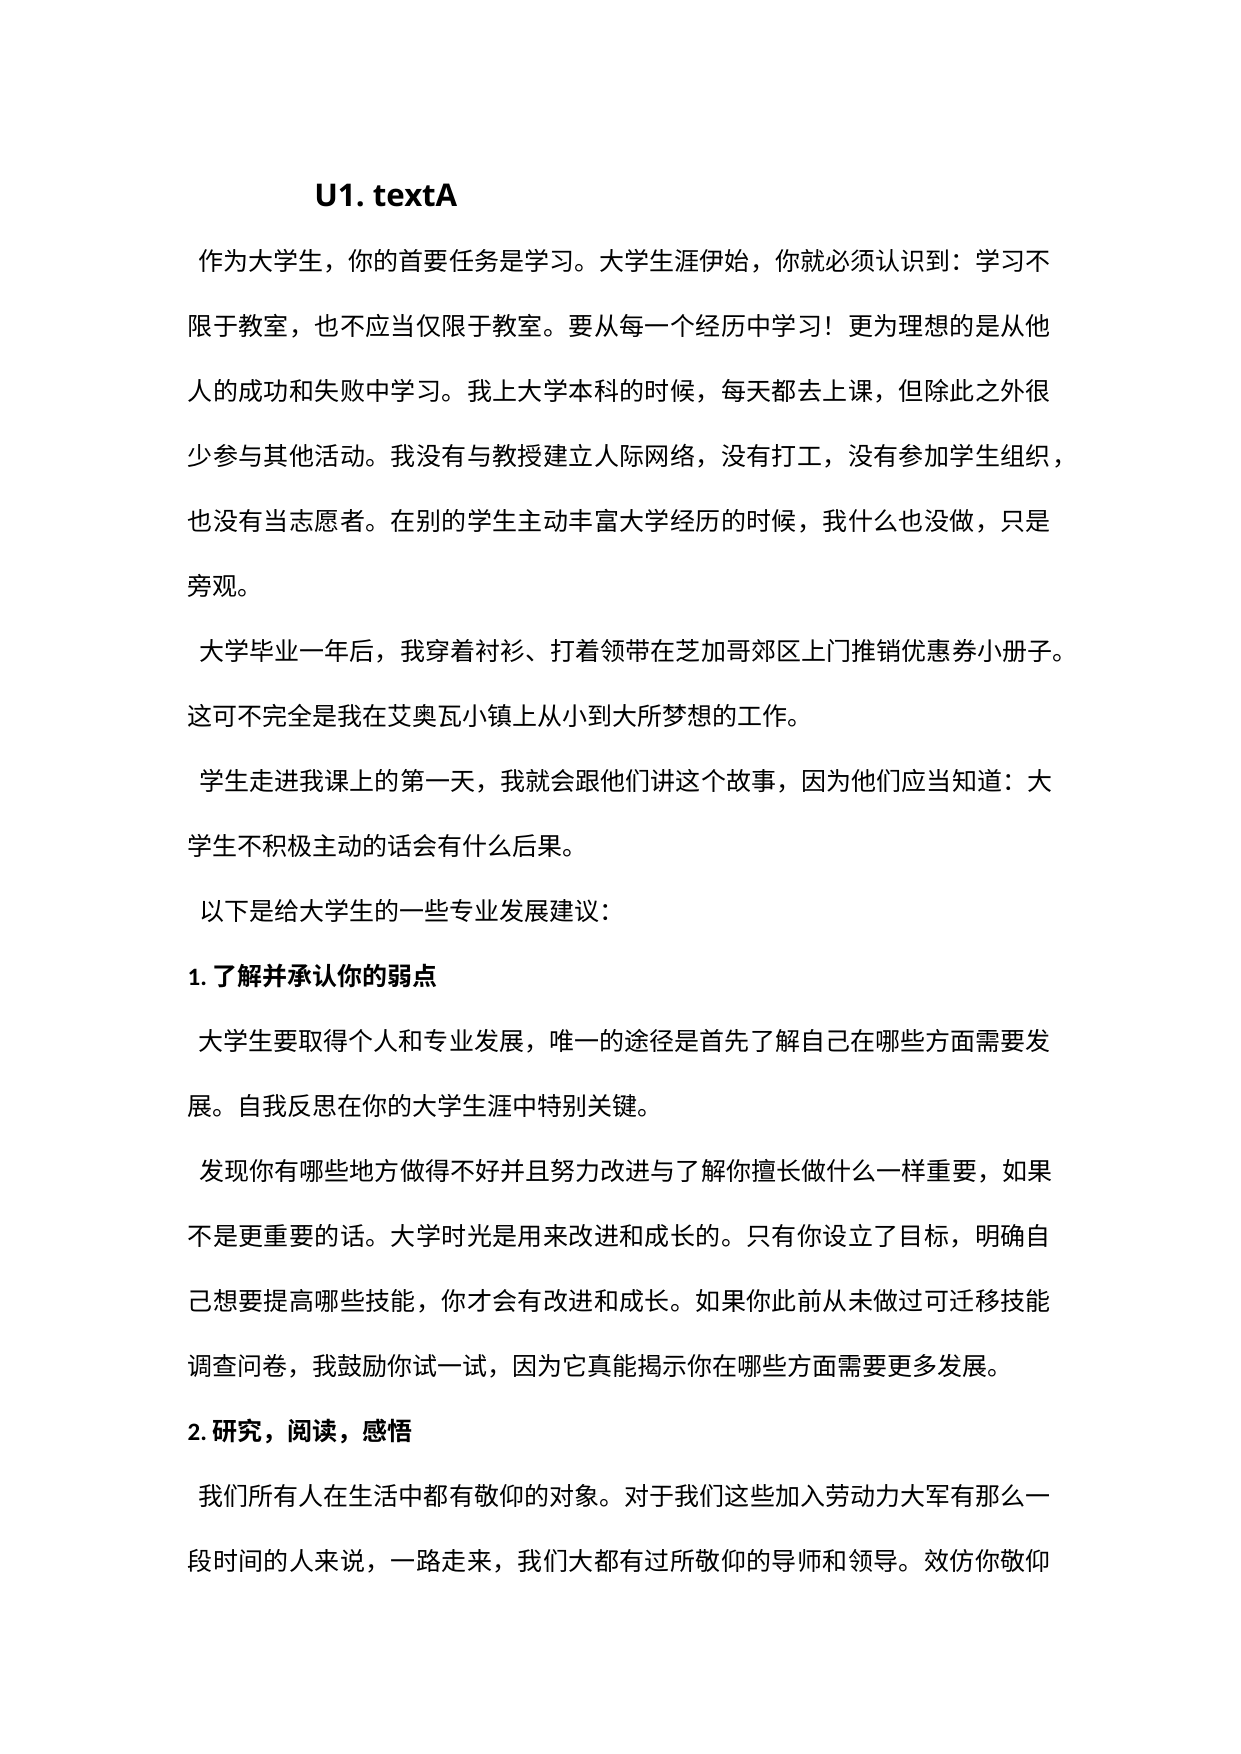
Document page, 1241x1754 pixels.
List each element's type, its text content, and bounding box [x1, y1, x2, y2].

text 作为大学生，你的首要任务是学习。大学生涯伊始，你就必须认识到：学习不限于教室，也不应当仅限于教室。要从每一个经历中学习！更为理想的是从他人的成功和失败中学习。我上大学本科的时候，每天都去上课，但除此之外很少参与其他活动。我没有与教授建立人际网络，没有打工，没有参加学生组织，也没有当志愿者。在别的学生主动丰富大学经历的时候，我什么也没做，只是旁观。 [187, 227, 1053, 617]
text 学生走进我课上的第一天，我就会跟他们讲这个故事，因为他们应当知道：大学生不积极主动的话会有什么后果。 [187, 747, 1053, 877]
text 发现你有哪些地方做得不好并且努力改进与了解你擅长做什么一样重要，如果不是更重要的话。大学时光是用来改进和成长的。只有你设立了目标，明确自己想要提高哪些技能，你才会有改进和成长。如果你此前从未做过可迁移技能调查问卷，我鼓励你试一试，因为它真能揭示你在哪些方面需要更多发展。 [187, 1137, 1053, 1397]
text 以下是给大学生的一些专业发展建议： [187, 877, 1053, 942]
text 1. 了解并承认你的弱点 [187, 942, 1053, 1007]
text 大学生要取得个人和专业发展，唯一的途径是首先了解自己在哪些方面需要发展。自我反思在你的大学生涯中特别关键。 [187, 1007, 1053, 1137]
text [187, 1462, 1053, 1592]
text 2. 研究，阅读，感悟 [187, 1397, 1053, 1462]
text 大学毕业一年后，我穿着衬衫、打着领带在芝加哥郊区上门推销优惠券小册子。这可不完全是我在艾奥瓦小镇上从小到大所梦想的工作。 [187, 617, 1053, 747]
text U1. textA [187, 162, 1053, 227]
